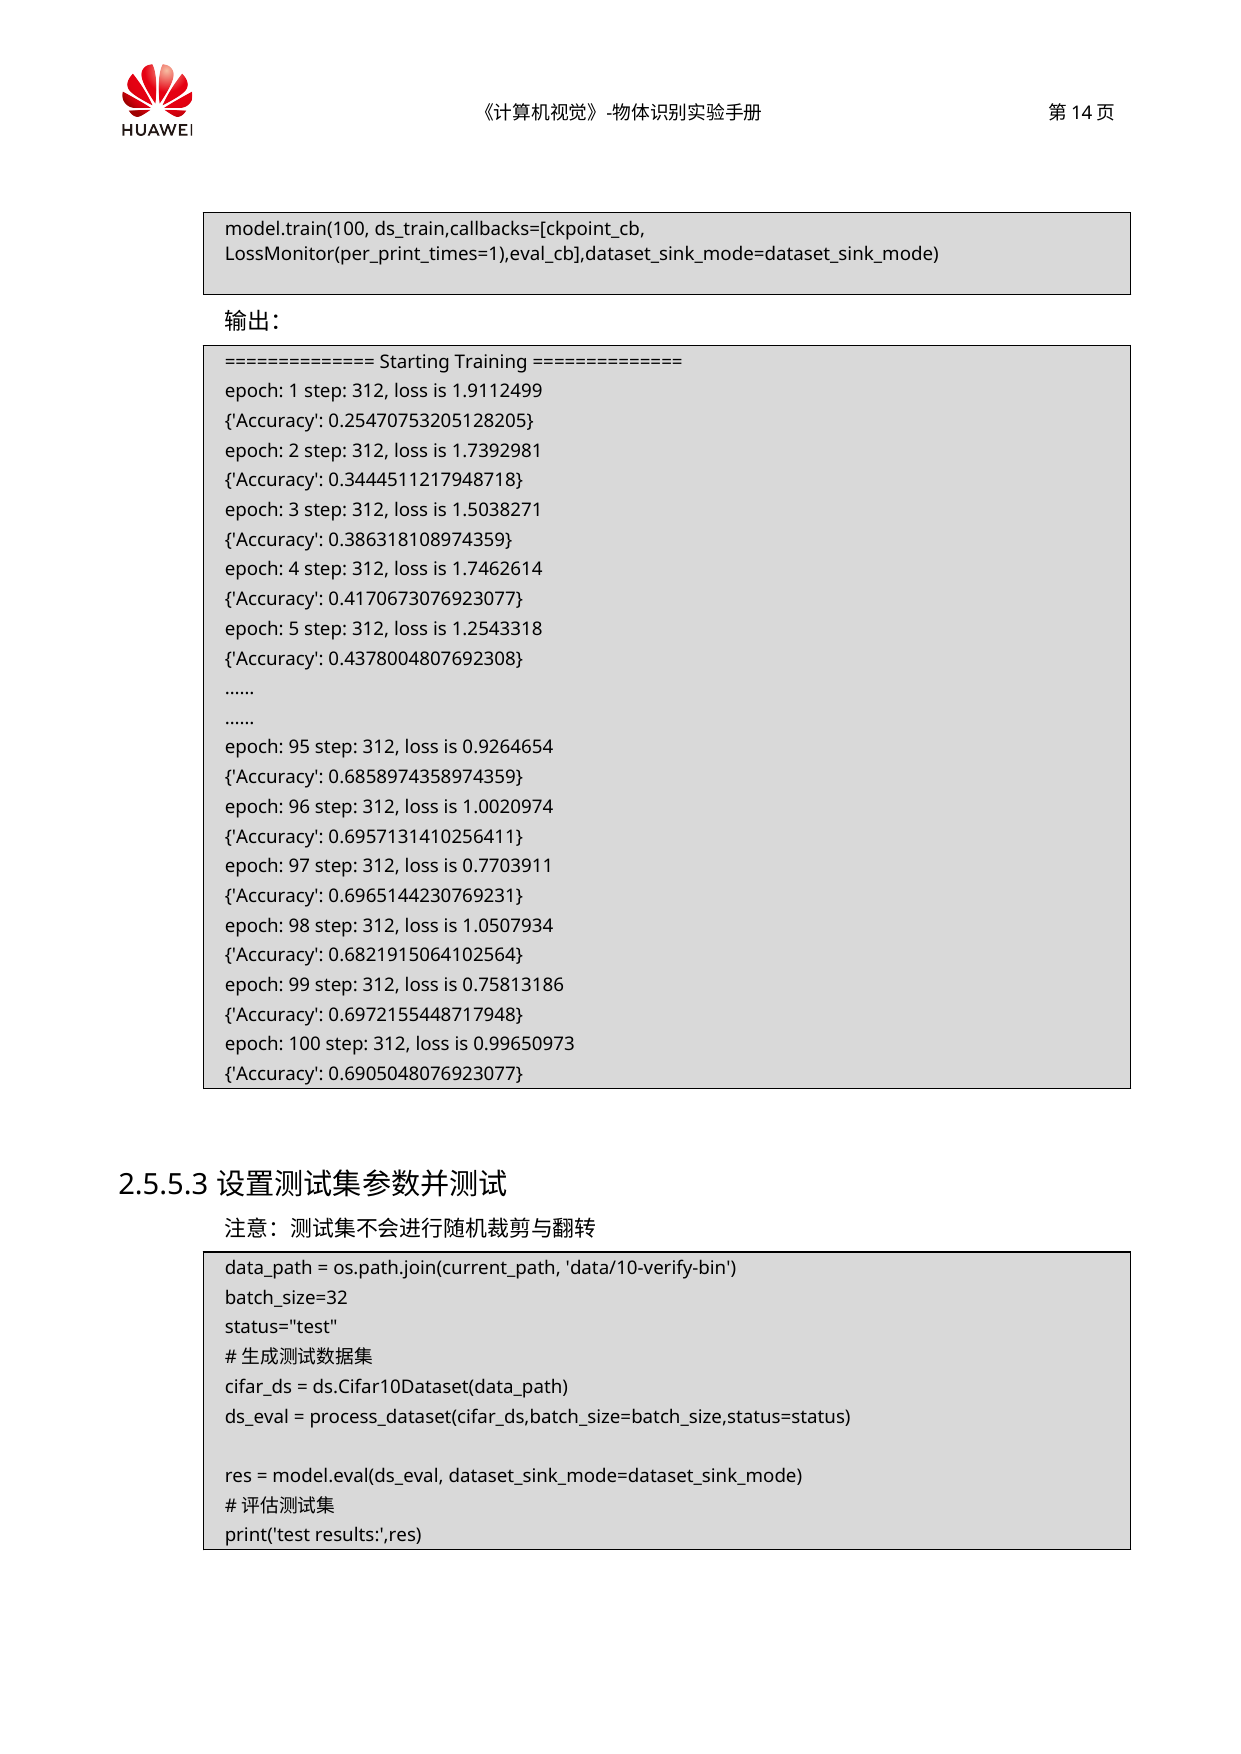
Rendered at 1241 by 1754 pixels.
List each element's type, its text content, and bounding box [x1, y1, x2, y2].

text status="test" [204, 1311, 1130, 1339]
text cifar_ds = ds.Cifar10Dataset(data_path) [204, 1370, 1130, 1399]
text # 生成测试数据集 [204, 1340, 1130, 1369]
text epoch: 96 step: 312, loss is 1.0020974 [204, 790, 1130, 819]
text {'Accuracy': 0.386318108974359} [204, 523, 1130, 552]
text {'Accuracy': 0.6957131410256411} [204, 820, 1130, 848]
text {'Accuracy': 0.6858974358974359} [204, 760, 1130, 789]
text ds_eval = process_dataset(cifar_ds,batch_size=batch_size,status=status) [204, 1400, 1130, 1428]
text {'Accuracy': 0.4378004807692308} [204, 642, 1130, 670]
text {'Accuracy': 0.6972155448717948} [204, 998, 1130, 1027]
text # 评估测试集 [204, 1489, 1130, 1517]
text epoch: 5 step: 312, loss is 1.2543318 [204, 612, 1130, 641]
text batch_size=32 [204, 1281, 1130, 1310]
text epoch: 97 step: 312, loss is 0.7703911 [204, 849, 1130, 878]
picture [122, 64, 193, 136]
text epoch: 99 step: 312, loss is 0.75813186 [204, 968, 1130, 997]
text epoch: 3 step: 312, loss is 1.5038271 [204, 493, 1130, 522]
text {'Accuracy': 0.6905048076923077} [204, 1057, 1130, 1088]
text {'Accuracy': 0.6965144230769231} [204, 879, 1130, 908]
text {'Accuracy': 0.25470753205128205} [204, 404, 1130, 433]
text …… [204, 671, 1130, 700]
text …… [204, 701, 1130, 730]
text {'Accuracy': 0.6821915064102564} [204, 938, 1130, 967]
text print('test results:',res) [204, 1518, 1130, 1549]
text model.train(100, ds_train,callbacks=[ckpoint_cb, LossMonitor(per_print_times=1),eval_cb],dataset_sink_mode=dataset_sink_mode) [204, 213, 1130, 294]
text epoch: 95 step: 312, loss is 0.9264654 [204, 731, 1130, 759]
text 注意：测试集不会进行随机裁剪与翻转 [224, 1211, 1122, 1243]
text epoch: 4 step: 312, loss is 1.7462614 [204, 553, 1130, 581]
text epoch: 98 step: 312, loss is 1.0507934 [204, 909, 1130, 937]
text 输出： [224, 303, 1122, 336]
text {'Accuracy': 0.4170673076923077} [204, 582, 1130, 611]
text {'Accuracy': 0.3444511217948718} [204, 463, 1130, 492]
text epoch: 2 step: 312, loss is 1.7392981 [204, 434, 1130, 462]
text epoch: 100 step: 312, loss is 0.99650973 [204, 1028, 1130, 1056]
text data_path = os.path.join(current_path, 'data/10-verify-bin') [204, 1253, 1130, 1280]
subtitle 设置测试集参数并测试 [118, 1161, 1122, 1203]
text res = model.eval(ds_eval, dataset_sink_mode=dataset_sink_mode) [204, 1459, 1130, 1488]
text epoch: 1 step: 312, loss is 1.9112499 [204, 374, 1130, 403]
text ============== Starting Training ============== [204, 346, 1130, 373]
